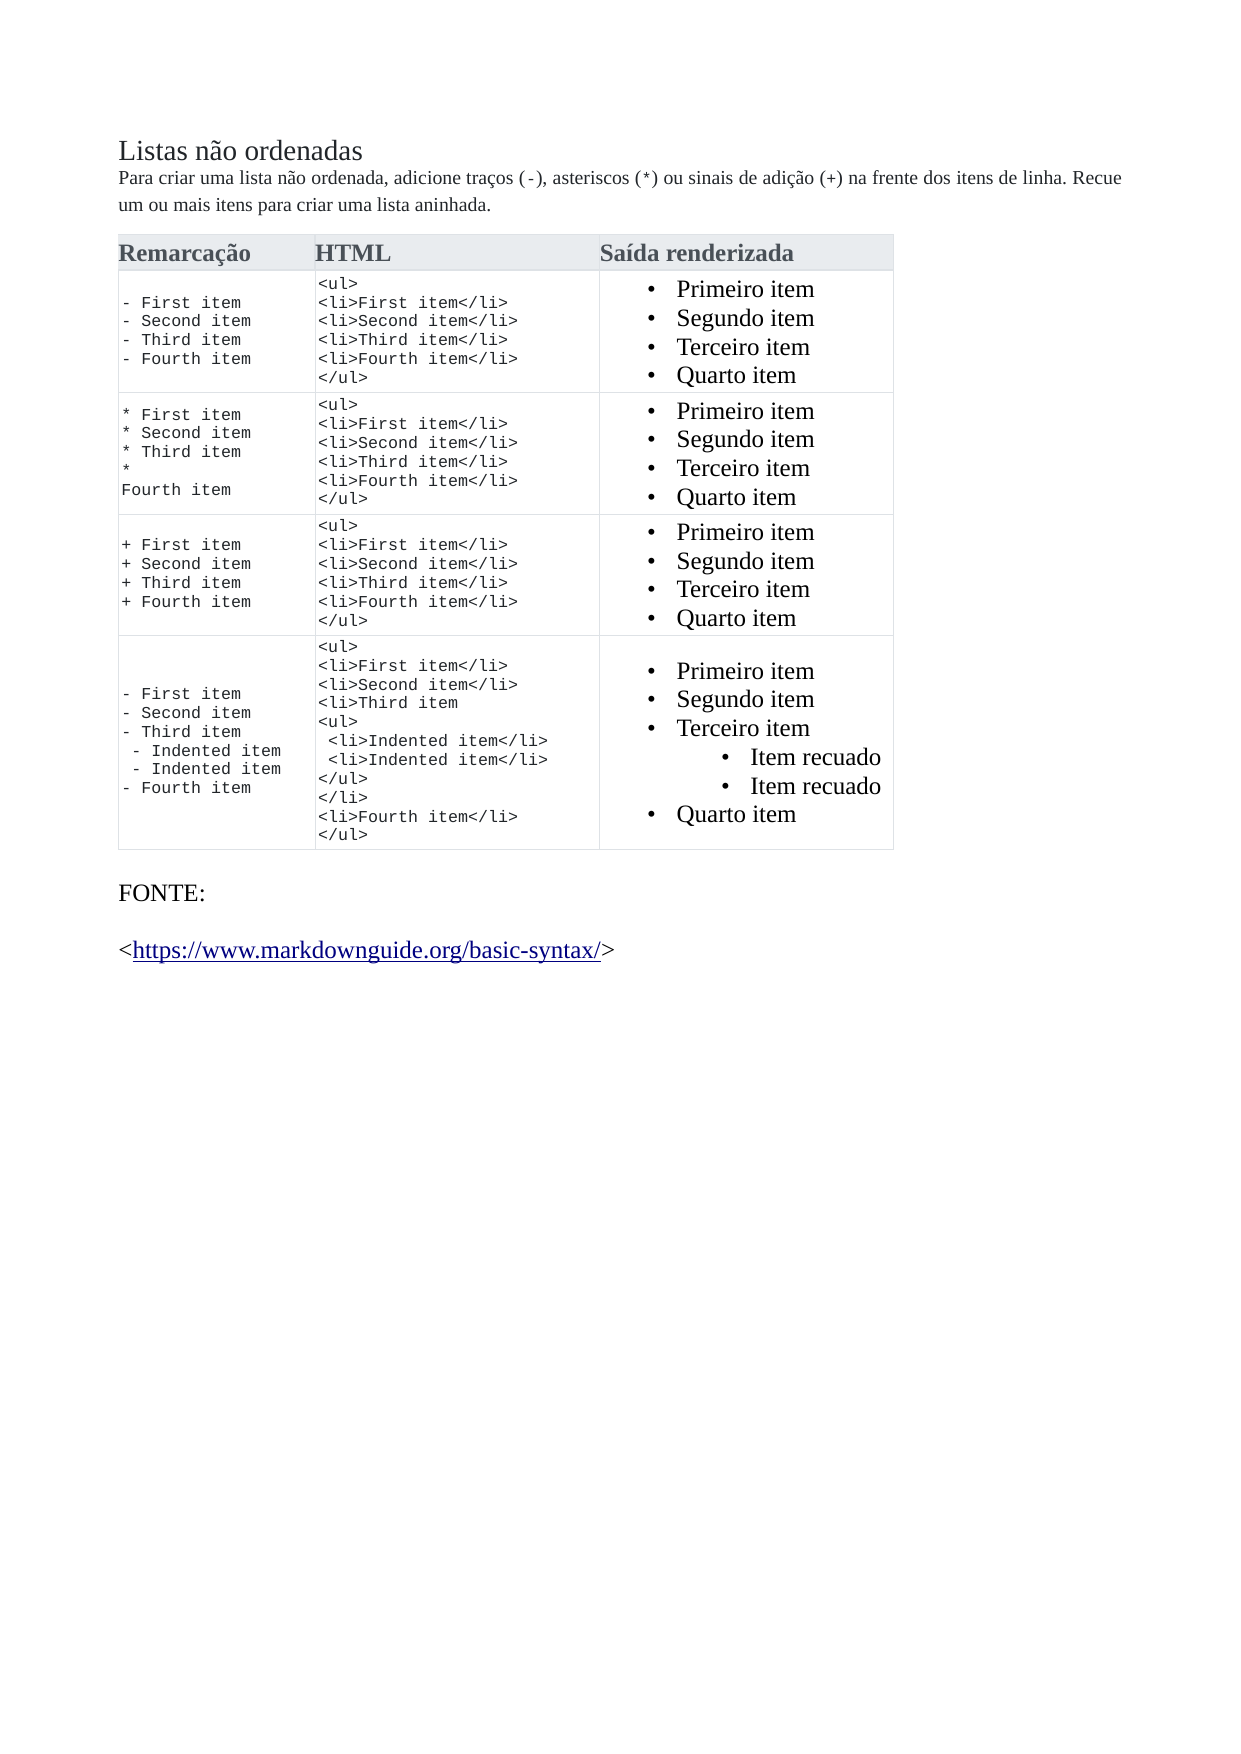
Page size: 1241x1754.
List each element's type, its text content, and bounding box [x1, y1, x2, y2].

table_header Remarcação [118, 235, 314, 269]
table_cell Primeiro item Segundo item Terceiro item Quarto item [600, 515, 893, 635]
text Listas não ordenadas [118, 133, 1122, 166]
table_cell - First item - Second item - Third item - Fourth item [119, 271, 315, 392]
table_cell <ul> <li>First item</li> <li>Second item</li> <li>Third item</li> <li>Fourth item</li> </ul> [316, 515, 599, 635]
table_cell - First item - Second item - Third item - Indented item - Indented item - Fourth item [119, 636, 315, 849]
table_cell <ul> <li>First item</li> <li>Second item</li> <li>Third item</li> <li>Fourth item</li> </ul> [316, 271, 599, 392]
text <https://www.markdownguide.org/basic-syntax/> [118, 936, 1122, 964]
table_cell Primeiro item Segundo item Terceiro item Quarto item [600, 271, 893, 392]
table_cell + First item + Second item + Third item + Fourth item [119, 515, 315, 635]
text FONTE: [118, 878, 1122, 907]
table_cell <ul> <li>First item</li> <li>Second item</li> <li>Third item <ul> <li>Indented item</li> <li>Indented item</li> </ul> </li> <li>Fourth item</li> </ul> [316, 636, 599, 849]
text Para criar uma lista não ordenada, adicione traços (-), asteriscos (*) ou sinais de adição (+) na frente dos itens de linha. Recue um ou mais itens para criar uma lista aninhada. [118, 166, 1122, 216]
table_cell <ul> <li>First item</li> <li>Second item</li> <li>Third item</li> <li>Fourth item</li> </ul> [316, 393, 599, 514]
table_cell Primeiro item Segundo item Terceiro item Item recuado Item recuado Quarto item [600, 636, 893, 849]
table_header Saída renderizada [600, 235, 893, 269]
table_cell * First item * Second item * Third item * Fourth item [119, 393, 315, 514]
table_header HTML [316, 235, 599, 269]
table_cell Primeiro item Segundo item Terceiro item Quarto item [600, 393, 893, 514]
